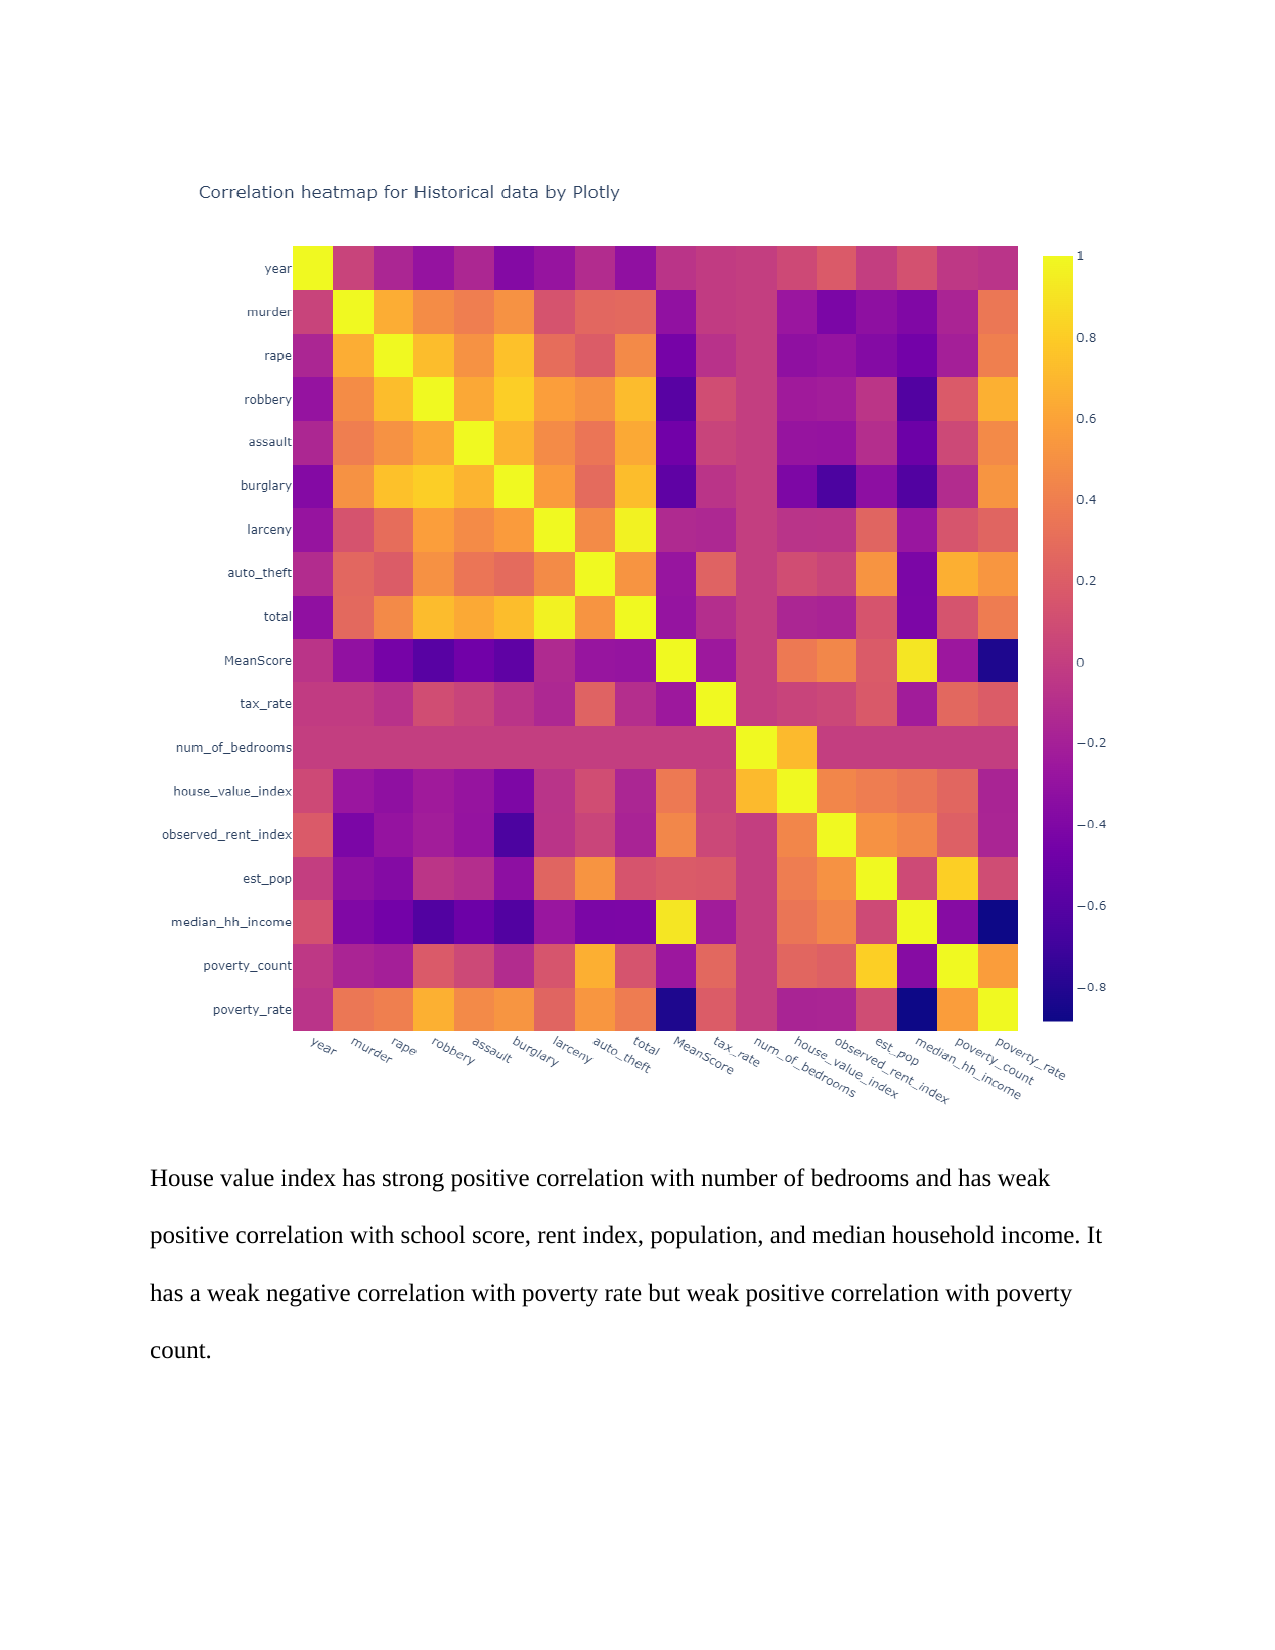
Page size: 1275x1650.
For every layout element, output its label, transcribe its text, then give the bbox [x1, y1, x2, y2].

picture [150, 150, 1125, 1119]
text House value index has strong positive correlation with number of bedrooms and has weak positive correlation with school score, rent index, population, and median household income. It has a weak negative correlation with poverty rate but weak positive correlation with poverty count. [150, 1163, 1125, 1364]
